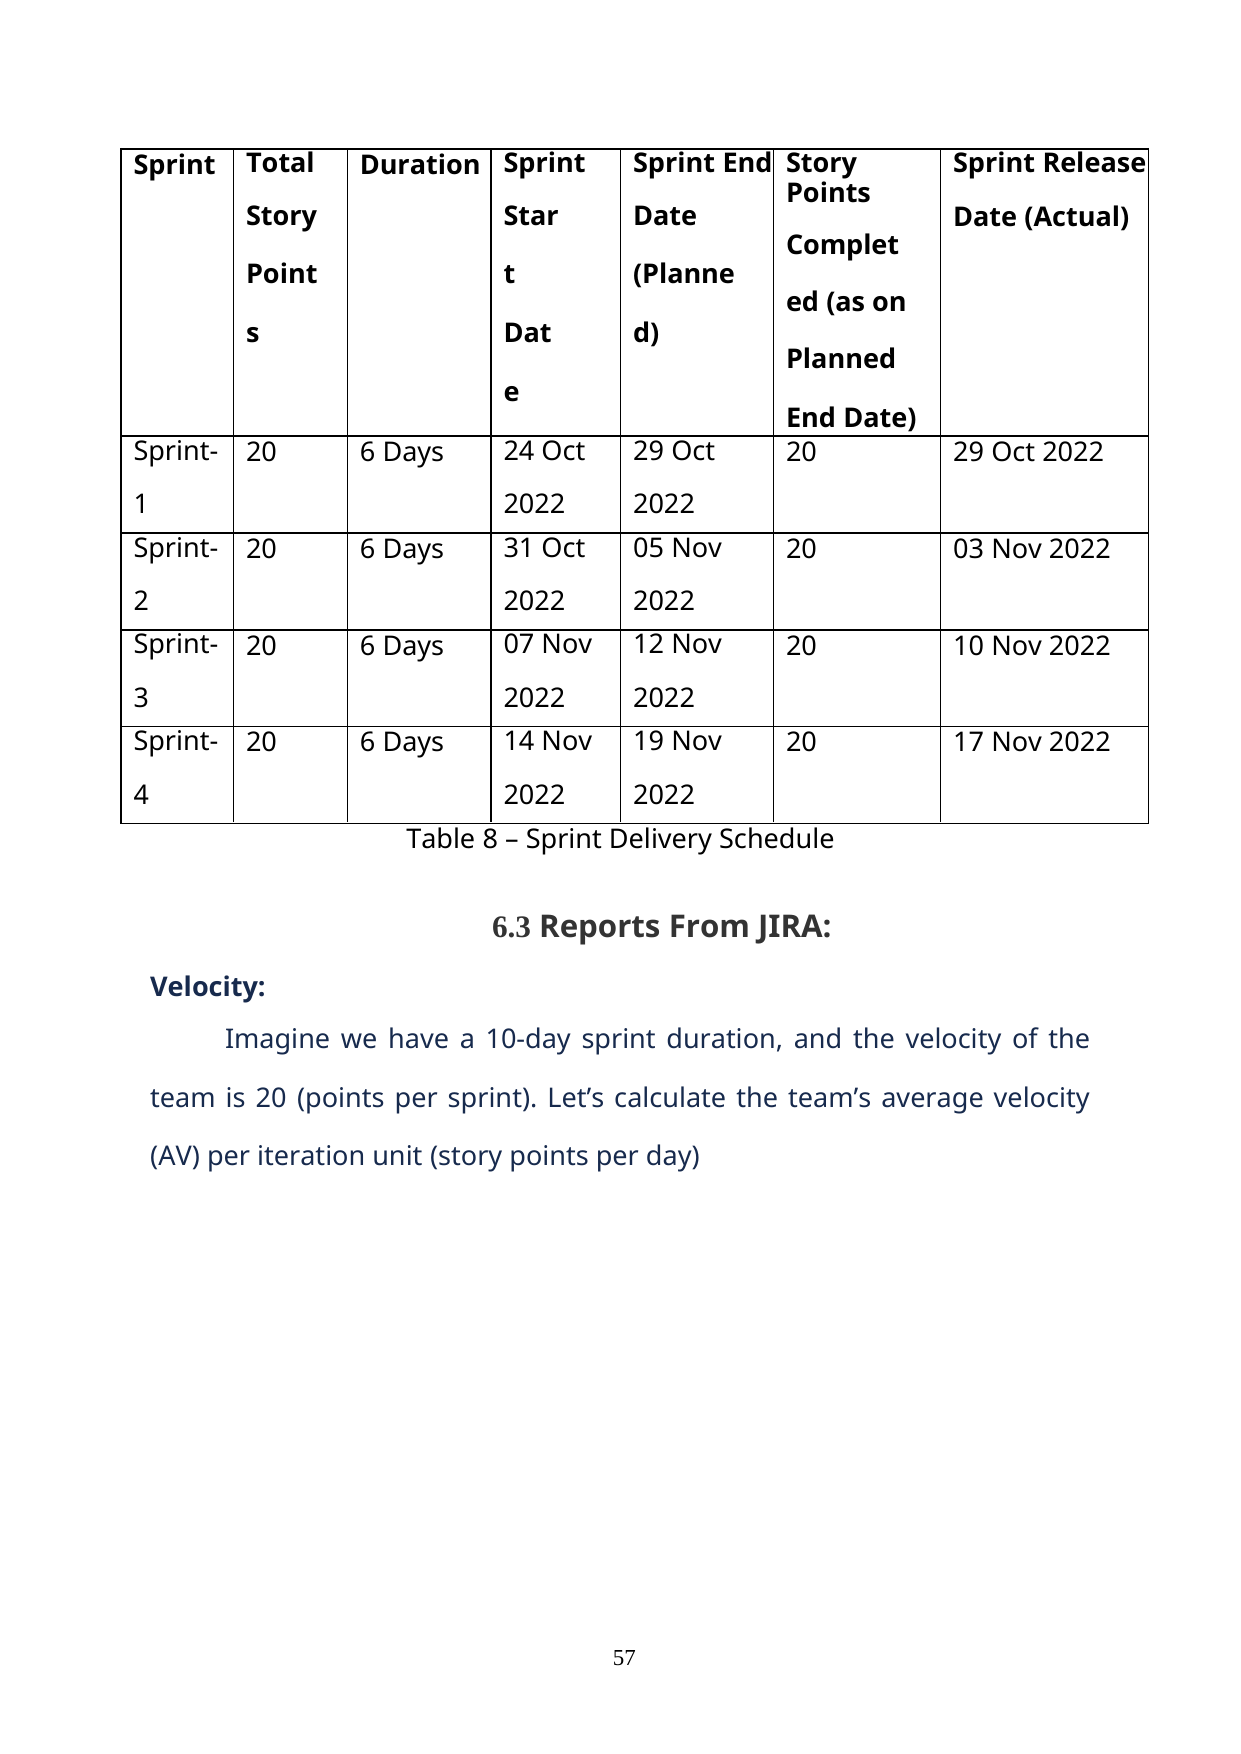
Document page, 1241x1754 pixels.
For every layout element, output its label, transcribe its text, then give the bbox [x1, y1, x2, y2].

table_cell 20 [774, 631, 940, 726]
table_cell 12 Nov 2022 [621, 631, 773, 726]
table_header Story Points Completed (as on Planned End Date) [774, 150, 940, 435]
table_cell 31 Oct 2022 [492, 534, 620, 629]
table_cell Sprint- 2 [122, 534, 233, 629]
table_header Sprint Release Date (Actual) [941, 150, 1148, 435]
text Imagine we have a 10-day sprint duration, and the velocity of the team is 20 (points per sprint). Let’s calculate the team’s average velocity (AV) per iteration unit (story points per day) [150, 1020, 1091, 1173]
table_cell 07 Nov 2022 [492, 631, 620, 726]
table_cell 20 [234, 437, 347, 532]
table_header Duration [348, 150, 490, 435]
table_cell 29 Oct 2022 [941, 437, 1148, 532]
table_cell 20 [234, 534, 347, 629]
table_header Sprint End Date (Planned) [621, 150, 773, 435]
text Table 8 – Sprint Delivery Schedule [379, 824, 862, 855]
table_cell 6 Days [348, 631, 490, 726]
table_header Sprint Start Date [492, 150, 620, 435]
table_cell 20 [234, 631, 347, 726]
table_cell 14 Nov 2022 [492, 727, 620, 822]
table_cell 19 Nov 2022 [621, 727, 773, 822]
table_cell 24 Oct 2022 [492, 437, 620, 532]
table_cell Sprint- 1 [122, 437, 233, 532]
table_cell 17 Nov 2022 [941, 727, 1148, 822]
table_cell Sprint- 4 [122, 727, 233, 822]
table_cell 29 Oct 2022 [621, 437, 773, 532]
table_cell 6 Days [348, 727, 490, 822]
table_cell 6 Days [348, 437, 490, 532]
table_cell 05 Nov 2022 [621, 534, 773, 629]
table_cell 20 [774, 727, 940, 822]
table_cell 20 [234, 727, 347, 822]
table_cell 03 Nov 2022 [941, 534, 1148, 629]
table_cell 20 [774, 534, 940, 629]
table_cell 6 Days [348, 534, 490, 629]
table_cell 10 Nov 2022 [941, 631, 1148, 726]
table_cell Sprint- 3 [122, 631, 233, 726]
subtitle Velocity: [150, 967, 1173, 1004]
subtitle Reports From JIRA: [150, 904, 1173, 946]
table_cell 20 [774, 437, 940, 532]
table_header Total Story Points [234, 150, 347, 435]
table_header Sprint [122, 150, 233, 435]
